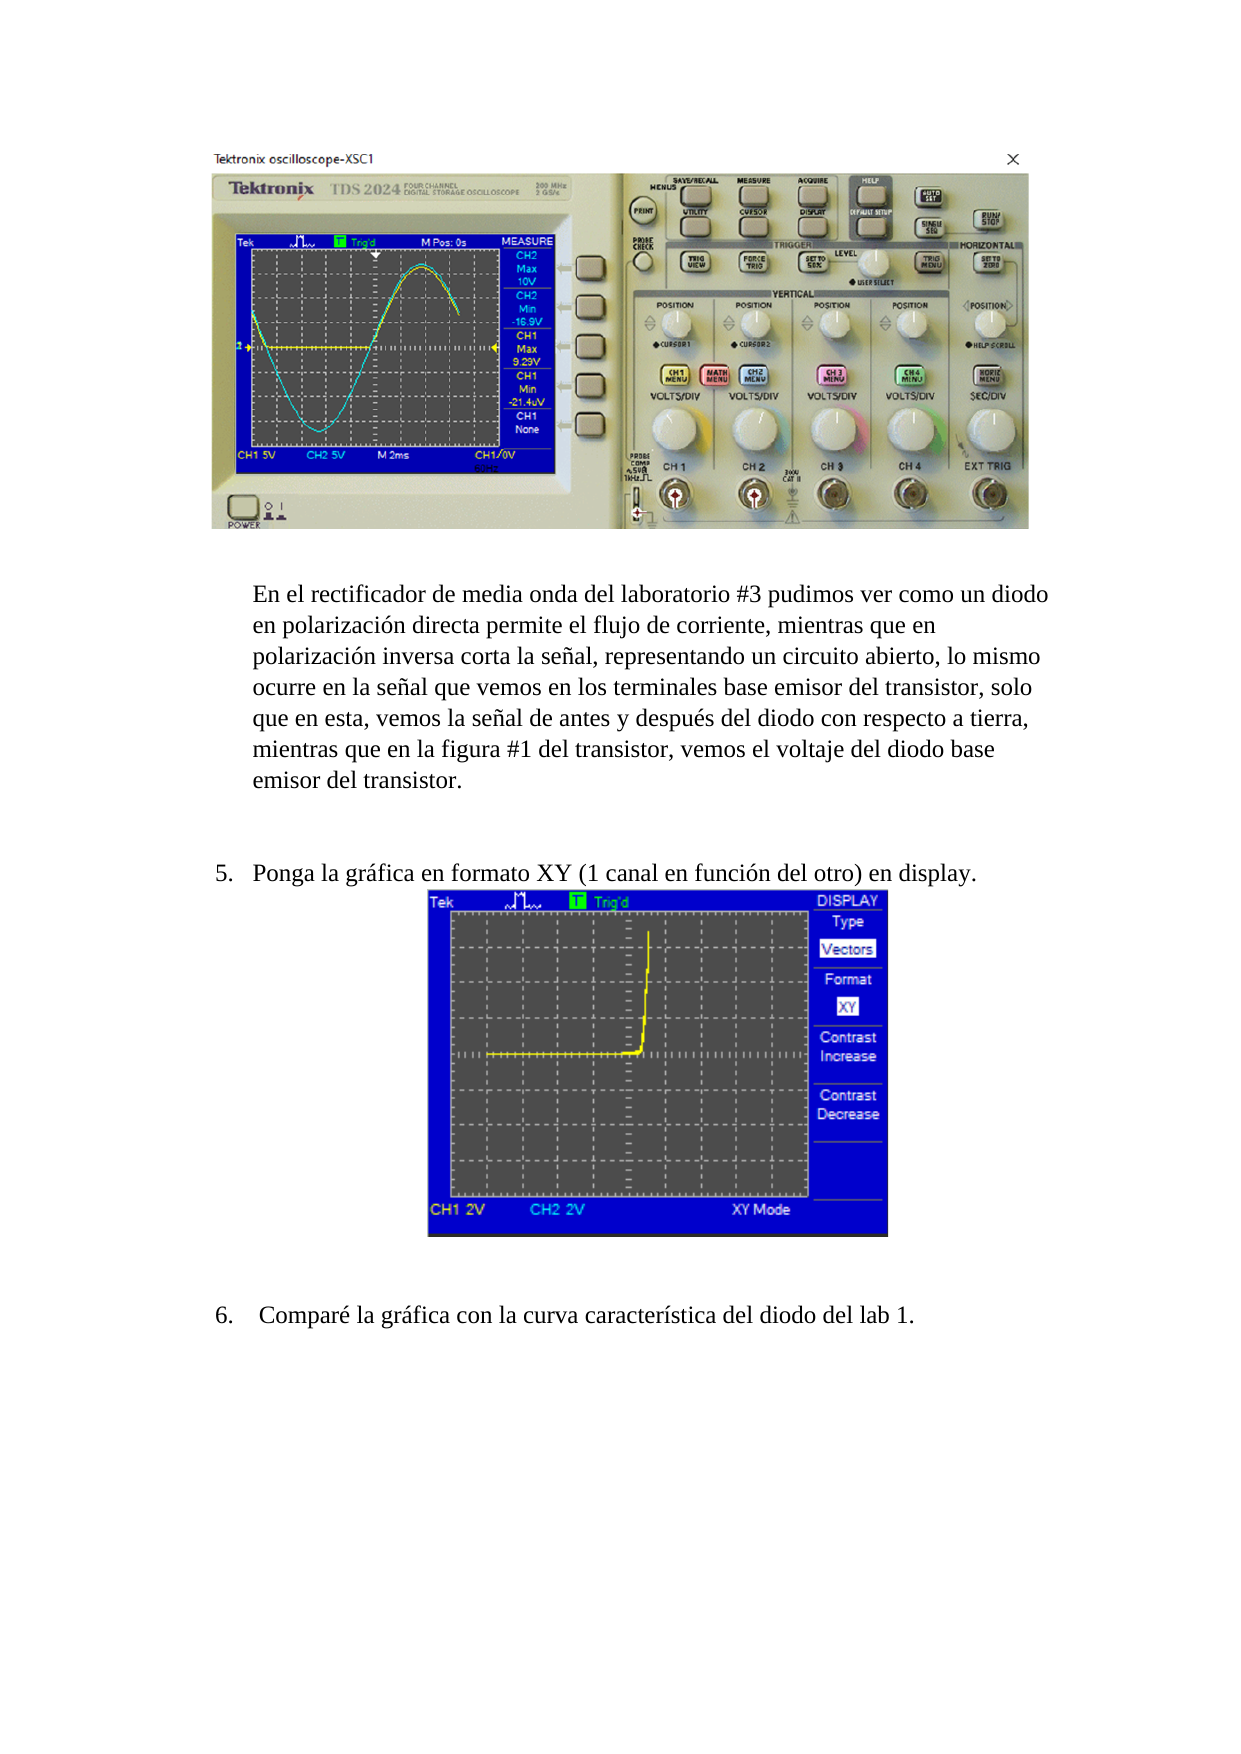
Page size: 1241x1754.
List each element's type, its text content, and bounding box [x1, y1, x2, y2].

picture [211, 147, 1029, 529]
list En el rectificador de media onda del laboratorio #3 pudimos ver como un diodo en polarización directa permite el flujo de corriente, mientras que en polarización inversa corta la señal, representando un circuito abierto, lo mismo ocurre en la señal que vemos en los terminales base emisor del transistor, solo que en esta, vemos la señal de antes y después del diodo con respecto a tierra, mientras que en la figura #1 del transistor, vemos el voltaje del diodo base emisor del transistor. [252, 579, 1063, 794]
list Ponga la gráfica en formato XY (1 canal en función del otro) en display. [215, 858, 1063, 887]
picture [427, 889, 889, 1237]
list Comparé la gráfica con la curva característica del diodo del lab 1. [215, 1301, 1063, 1329]
